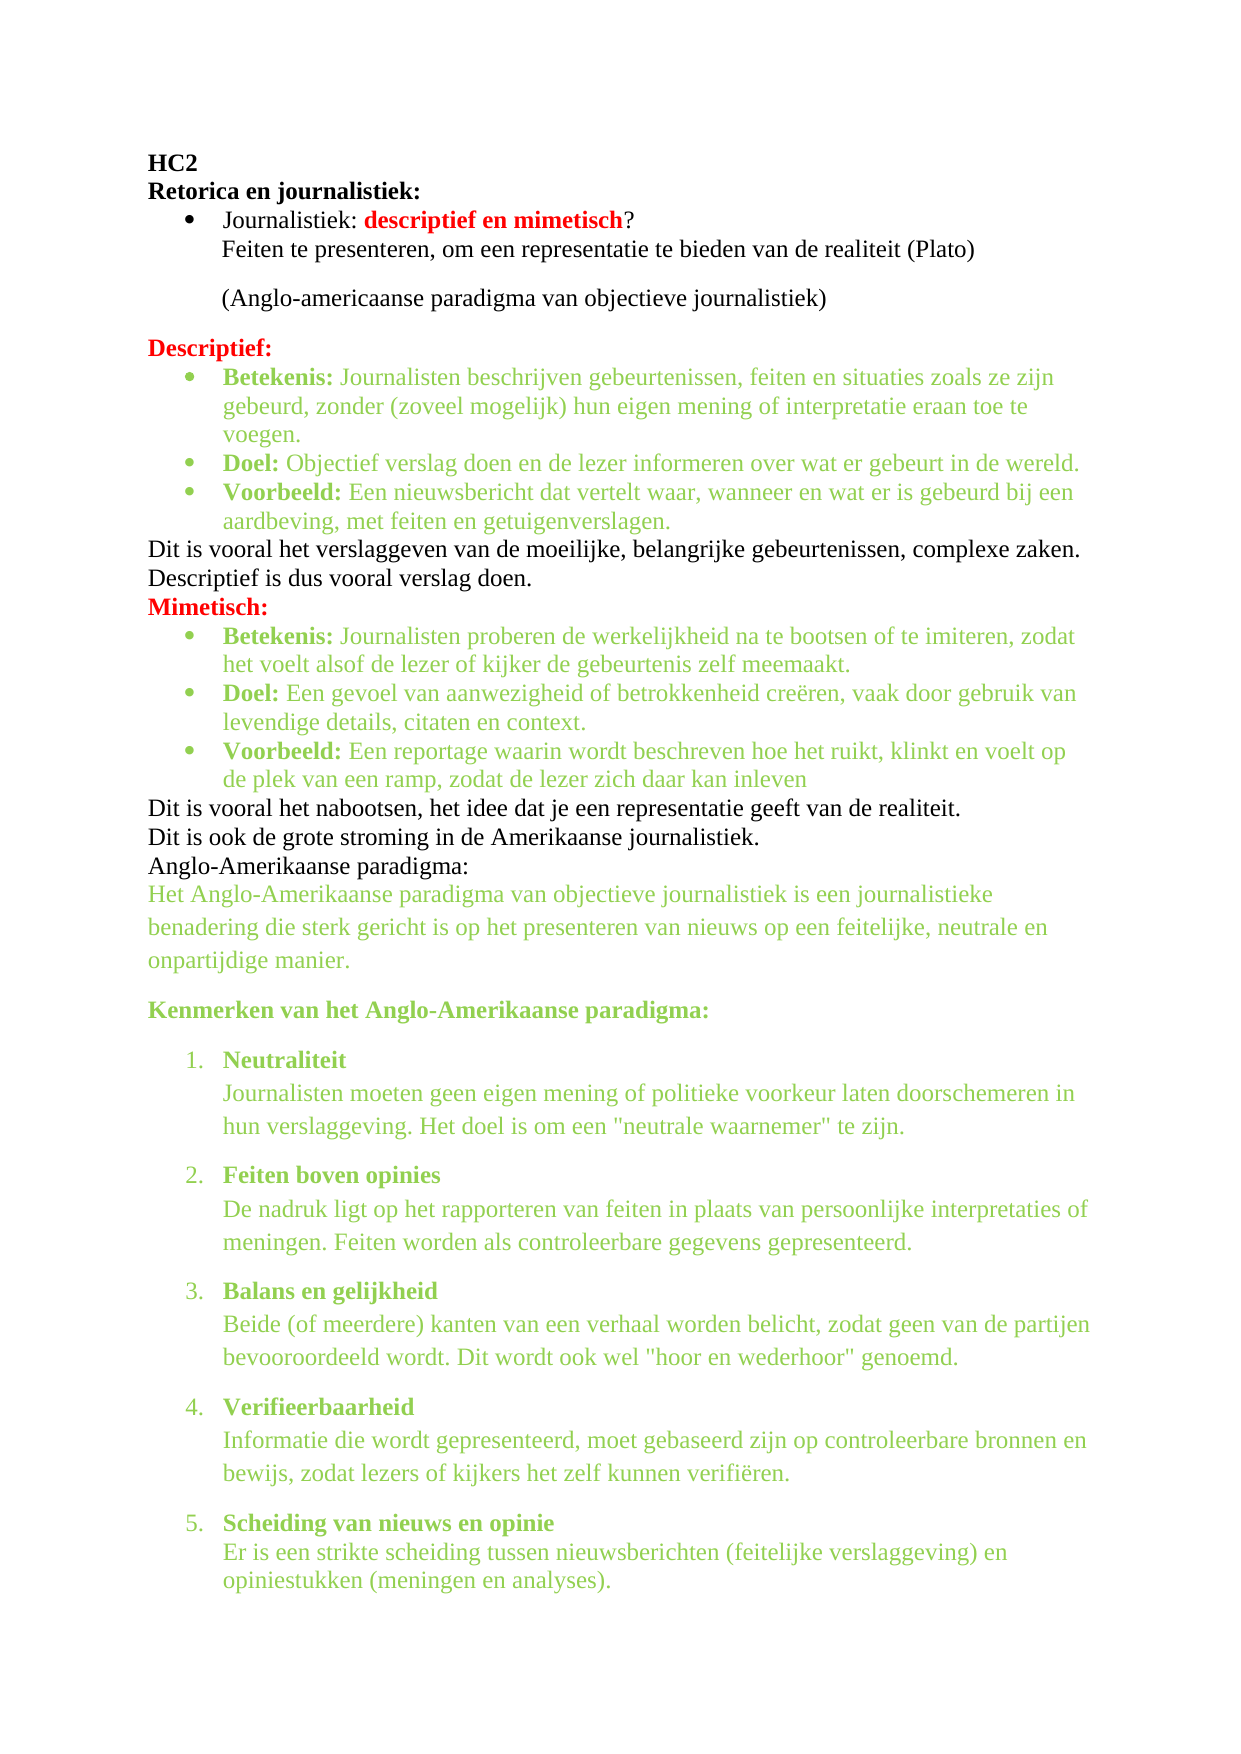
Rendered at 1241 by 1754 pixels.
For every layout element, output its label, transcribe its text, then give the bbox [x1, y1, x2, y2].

list Doel: Een gevoel van aanwezigheid of betrokkenheid creëren, vaak door gebruik van levendige details, citaten en context. [185, 678, 1093, 736]
list Balans en gelijkheid Beide (of meerdere) kanten van een verhaal worden belicht, zodat geen van de partijen bevooroordeeld wordt. Dit wordt ook wel "hoor en wederhoor" genoemd. [185, 1276, 1093, 1371]
text Feiten te presenteren, om een representatie te bieden van de realiteit (Plato) [221, 234, 1093, 263]
list Neutraliteit Journalisten moeten geen eigen mening of politieke voorkeur laten doorschemeren in hun verslaggeving. Het doel is om een "neutrale waarnemer" te zijn. [185, 1045, 1093, 1140]
text Anglo-Amerikaanse paradigma: [148, 851, 1093, 879]
text Mimetisch: [148, 592, 1093, 621]
list Verifieerbaarheid Informatie die wordt gepresenteerd, moet gebaseerd zijn op controleerbare bronnen en bewijs, zodat lezers of kijkers het zelf kunnen verifiëren. [185, 1392, 1093, 1487]
text Retorica en journalistiek: [148, 176, 1093, 205]
list Voorbeeld: Een nieuwsbericht dat vertelt waar, wanneer en wat er is gebeurd bij een aardbeving, met feiten en getuigenverslagen. [185, 477, 1093, 534]
list Betekenis: Journalisten beschrijven gebeurtenissen, feiten en situaties zoals ze zijn gebeurd, zonder (zoveel mogelijk) hun eigen mening of interpretatie eraan toe te voegen. [185, 362, 1093, 448]
text Het Anglo-Amerikaanse paradigma van objectieve journalistiek is een journalistieke benadering die sterk gericht is op het presenteren van nieuws op een feitelijke, neutrale en onpartijdige manier. [148, 879, 1093, 974]
text HC2 [148, 148, 1093, 176]
list Betekenis: Journalisten proberen de werkelijkheid na te bootsen of te imiteren, zodat het voelt alsof de lezer of kijker de gebeurtenis zelf meemaakt. [185, 621, 1093, 678]
list Feiten boven opinies De nadruk ligt op het rapporteren van feiten in plaats van persoonlijke interpretaties of meningen. Feiten worden als controleerbare gegevens gepresenteerd. [185, 1161, 1093, 1255]
text Dit is ook de grote stroming in de Amerikaanse journalistiek. [148, 822, 1093, 851]
text Dit is vooral het verslaggeven van de moeilijke, belangrijke gebeurtenissen, complexe zaken. Descriptief is dus vooral verslag doen. [148, 534, 1093, 592]
list Scheiding van nieuws en opinie Er is een strikte scheiding tussen nieuwsberichten (feitelijke verslaggeving) en opiniestukken (meningen en analyses). [185, 1508, 1093, 1594]
list Journalistiek: descriptief en mimetisch? [185, 205, 1093, 234]
text Descriptief: [148, 333, 1093, 362]
list Voorbeeld: Een reportage waarin wordt beschreven hoe het ruikt, klinkt en voelt op de plek van een ramp, zodat de lezer zich daar kan inleven [185, 736, 1093, 793]
list Doel: Objectief verslag doen en de lezer informeren over wat er gebeurt in de wereld. [185, 448, 1093, 477]
text (Anglo-americaanse paradigma van objectieve journalistiek) [221, 283, 1093, 312]
text Kenmerken van het Anglo-Amerikaanse paradigma: [148, 995, 1093, 1024]
text Dit is vooral het nabootsen, het idee dat je een representatie geeft van de realiteit. [148, 793, 1093, 822]
